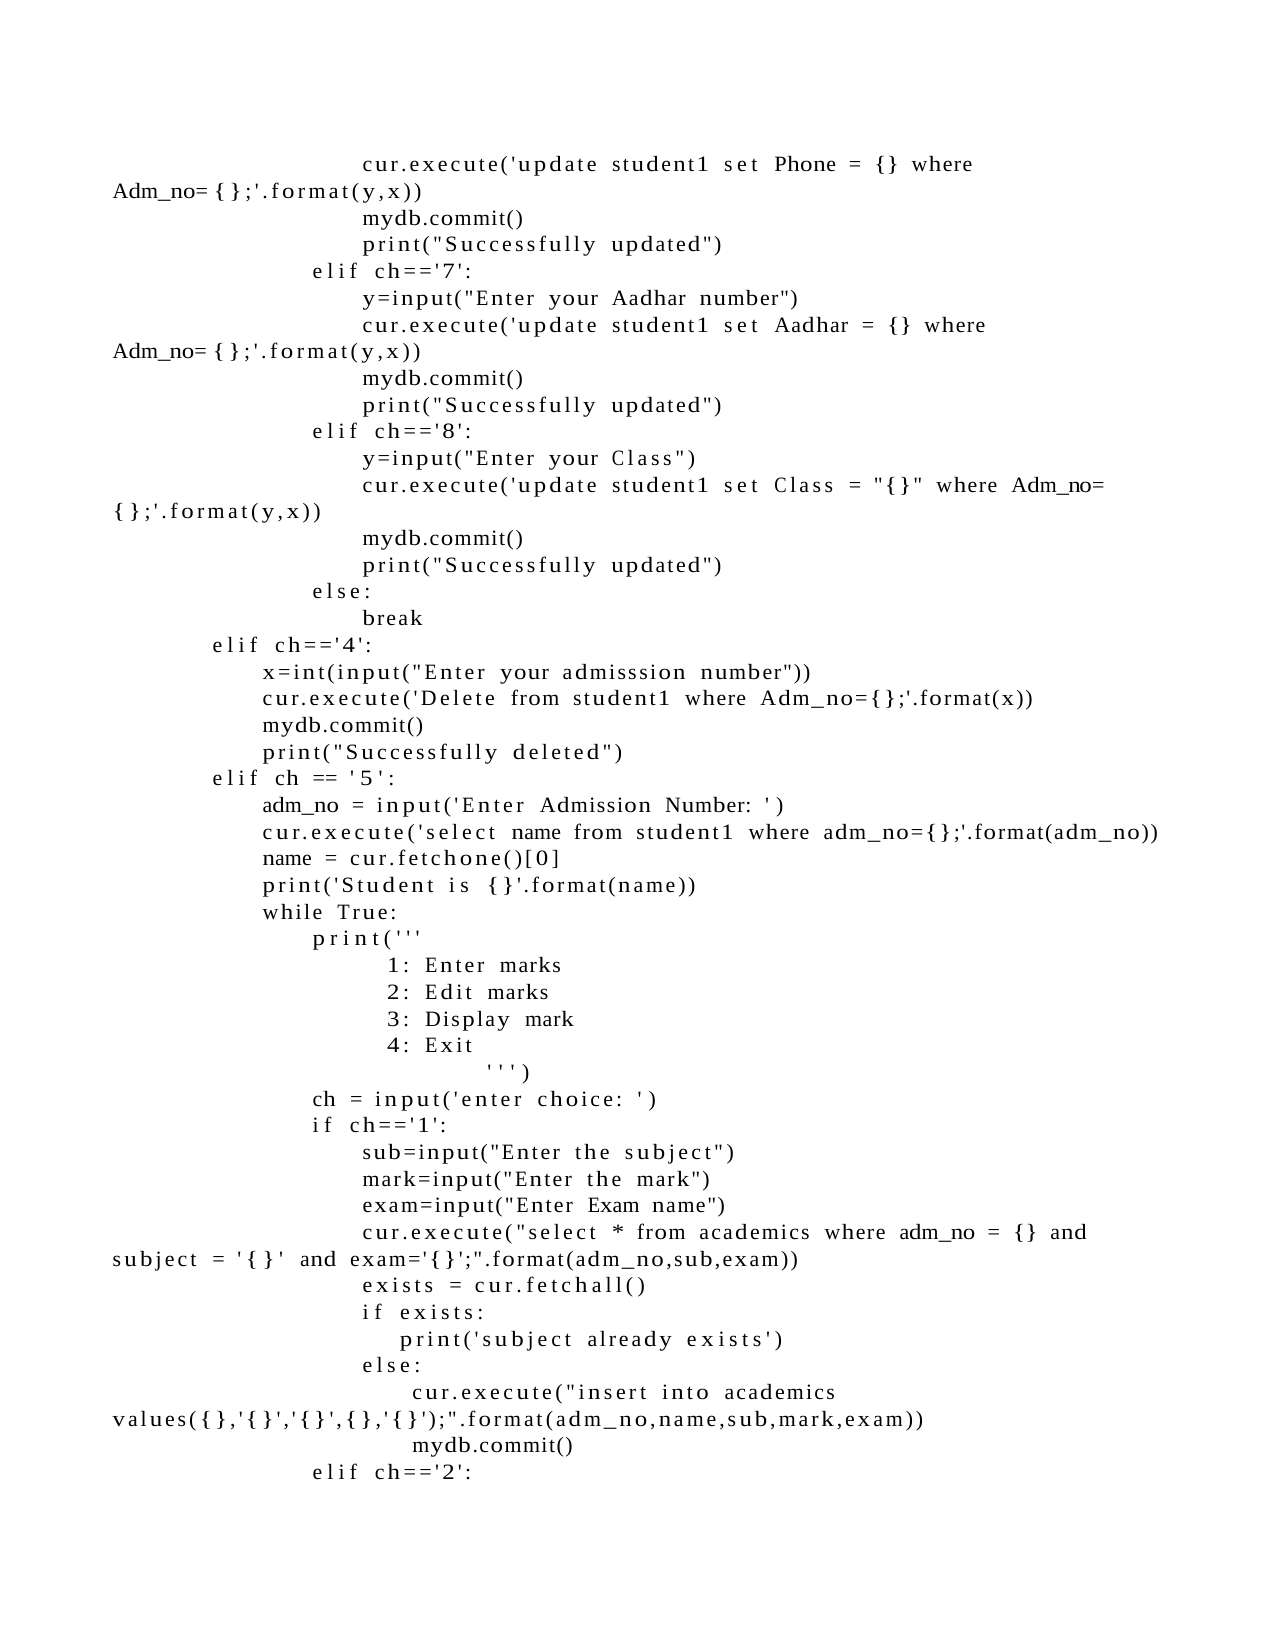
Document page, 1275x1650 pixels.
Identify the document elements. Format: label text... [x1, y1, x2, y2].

text cur.execute('update student1 set Aadhar = {} where Adm_no= {};'.format(y,x)) [112, 312, 1092, 363]
text cur.execute('update student1 set Phone = {} where Adm_no= {};'.format(y,x)) [112, 151, 1079, 203]
text ch = input('enter choice: ') if ch=='1': [312, 1086, 667, 1137]
text mydb.commit() print("Successfully updated") [362, 365, 730, 417]
text sub=input("Enter the subject") mark=input("Enter the mark") exam=input("Enter Exam name") [362, 1139, 742, 1217]
text elif ch=='8': [312, 418, 1188, 443]
text print(''' [312, 925, 1188, 951]
text else: break [312, 578, 430, 630]
text exists = cur.fetchall() if exists: [362, 1272, 655, 1324]
text y=input("Enter your Class") [362, 445, 1188, 470]
text print('subject already exists') else: [362, 1326, 792, 1377]
text x=int(input("Enter your admisssion number")) cur.execute('Delete from student1 where Adm_no={};'.format(x)) mydb.commit() [262, 659, 1042, 737]
text cur.execute("select * from academics where adm_no = {} and subject = '{}' and exam='{}';".format(adm_no,sub,exam)) [112, 1219, 1092, 1271]
text elif ch=='7': [312, 258, 1188, 283]
text cur.execute("insert into academics values({},'{}','{}',{},'{}');".format(adm_no,name,sub,mark,exam)) [112, 1379, 929, 1431]
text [362, 205, 730, 257]
text cur.execute('select name from student1 where adm_no={};'.format(adm_no)) name = cur.fetchone()[0] [262, 819, 1167, 871]
text 1: Enter marks 2: Edit marks 3: Display mark 4: Exit [387, 952, 580, 1057]
text mydb.commit() print("Successfully updated") [362, 525, 730, 577]
text print("Successfully deleted") elif ch == '5': [212, 739, 630, 791]
text y=input("Enter your Aadhar number") [362, 285, 1188, 310]
text adm_no = input('Enter Admission Number: ') [262, 792, 1188, 817]
text elif ch=='4': [212, 632, 1188, 657]
text ''') [487, 1059, 1188, 1084]
text cur.execute('update student1 set Class = "{}" where Adm_no= {};'.format(y,x)) [112, 472, 1104, 524]
text print('Student is {}'.format(name)) while True: [262, 872, 704, 924]
text mydb.commit() elif ch=='2': [312, 1432, 580, 1484]
